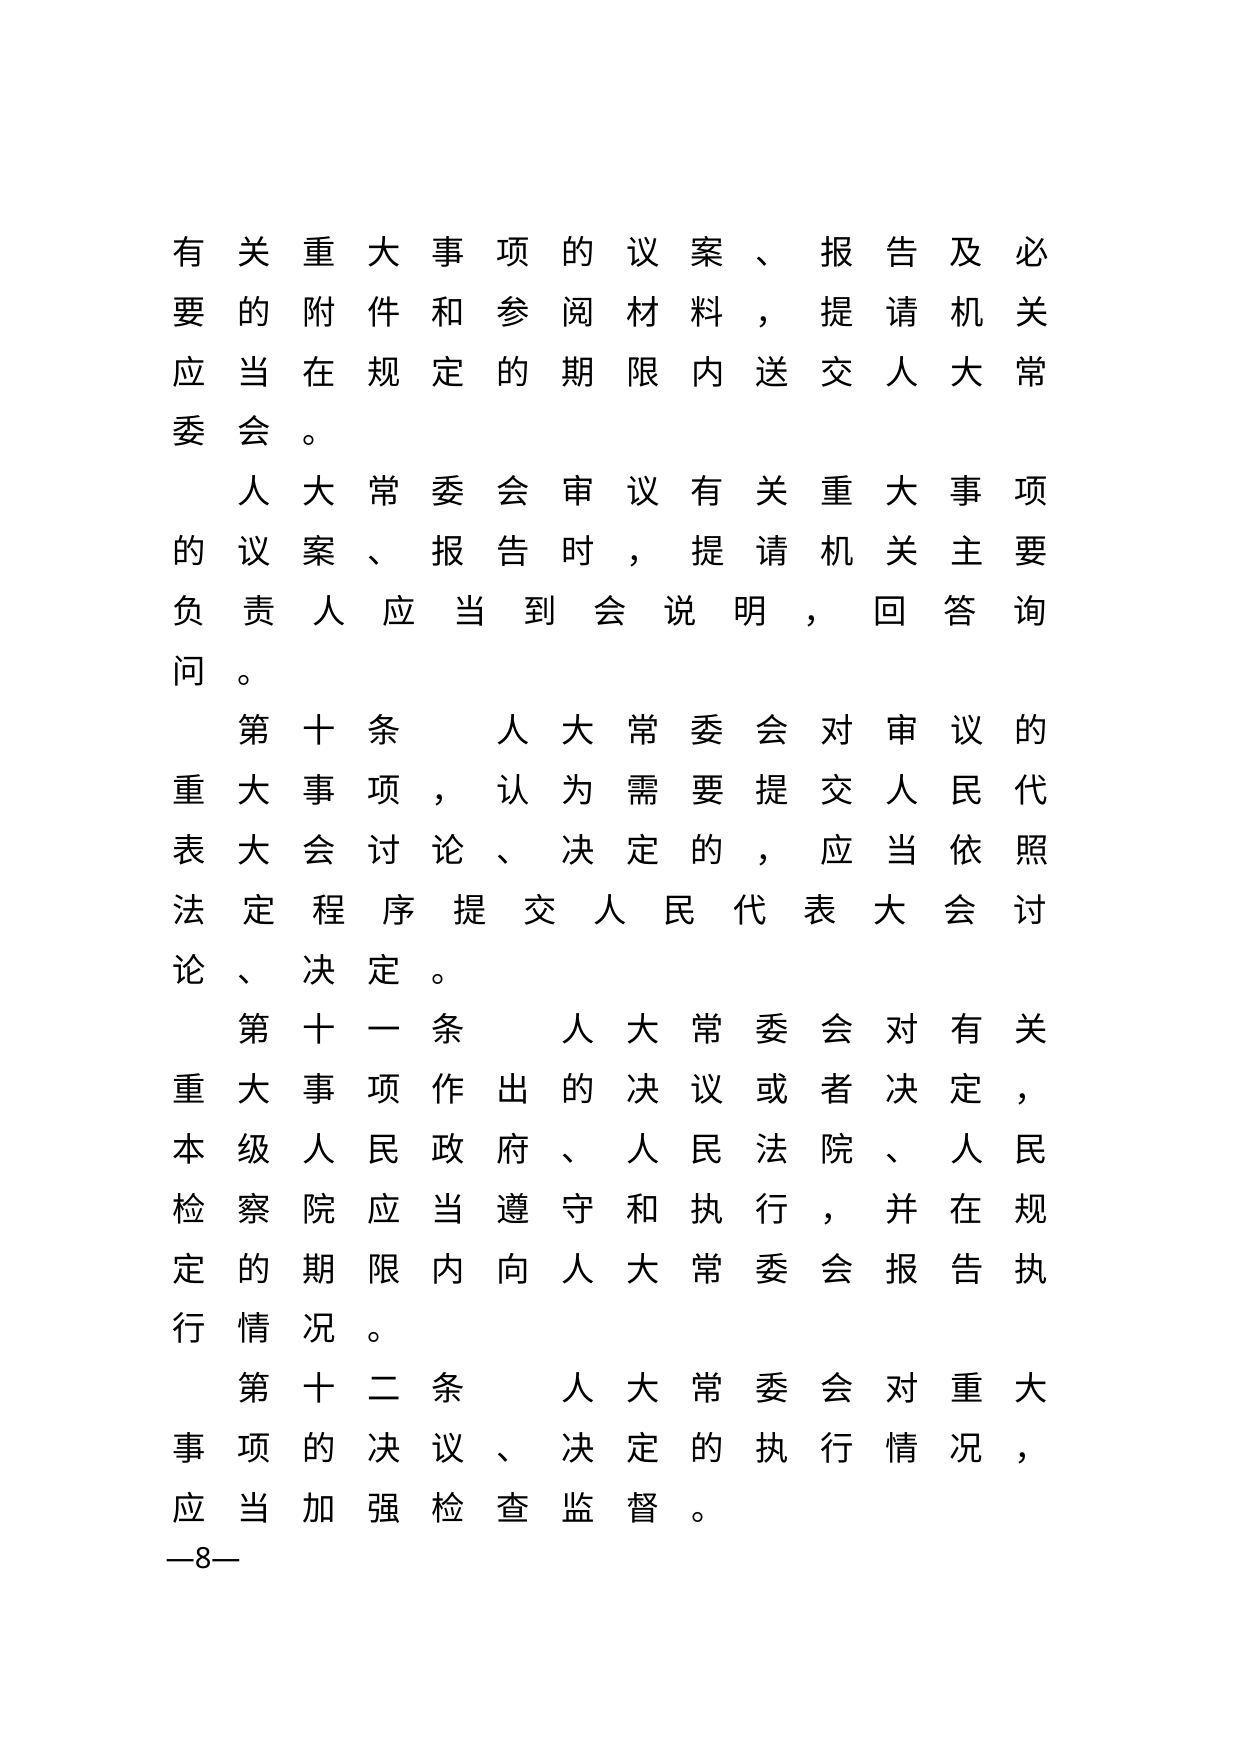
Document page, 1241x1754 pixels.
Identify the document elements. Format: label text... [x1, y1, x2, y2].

text 第十二条 人大常委会对重大事项的决议、决定的执行情况，应当加强检查监督。 [172, 1356, 1079, 1536]
text 第十条 人大常委会对审议的重大事项，认为需要提交人民代表大会讨论、决定的，应当依照法定程序提交人民代表大会讨论、决定。 [172, 698, 1079, 997]
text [172, 220, 1079, 459]
text 人大常委会审议有关重大事项的议案、报告时，提请机关主要负责人应当到会说明，回答询问。 [172, 459, 1079, 698]
text 第十一条 人大常委会对有关重大事项作出的决议或者决定，本级人民政府、人民法院、人民检察院应当遵守和执行，并在规定的期限内向人大常委会报告执行情况。 [172, 997, 1079, 1356]
